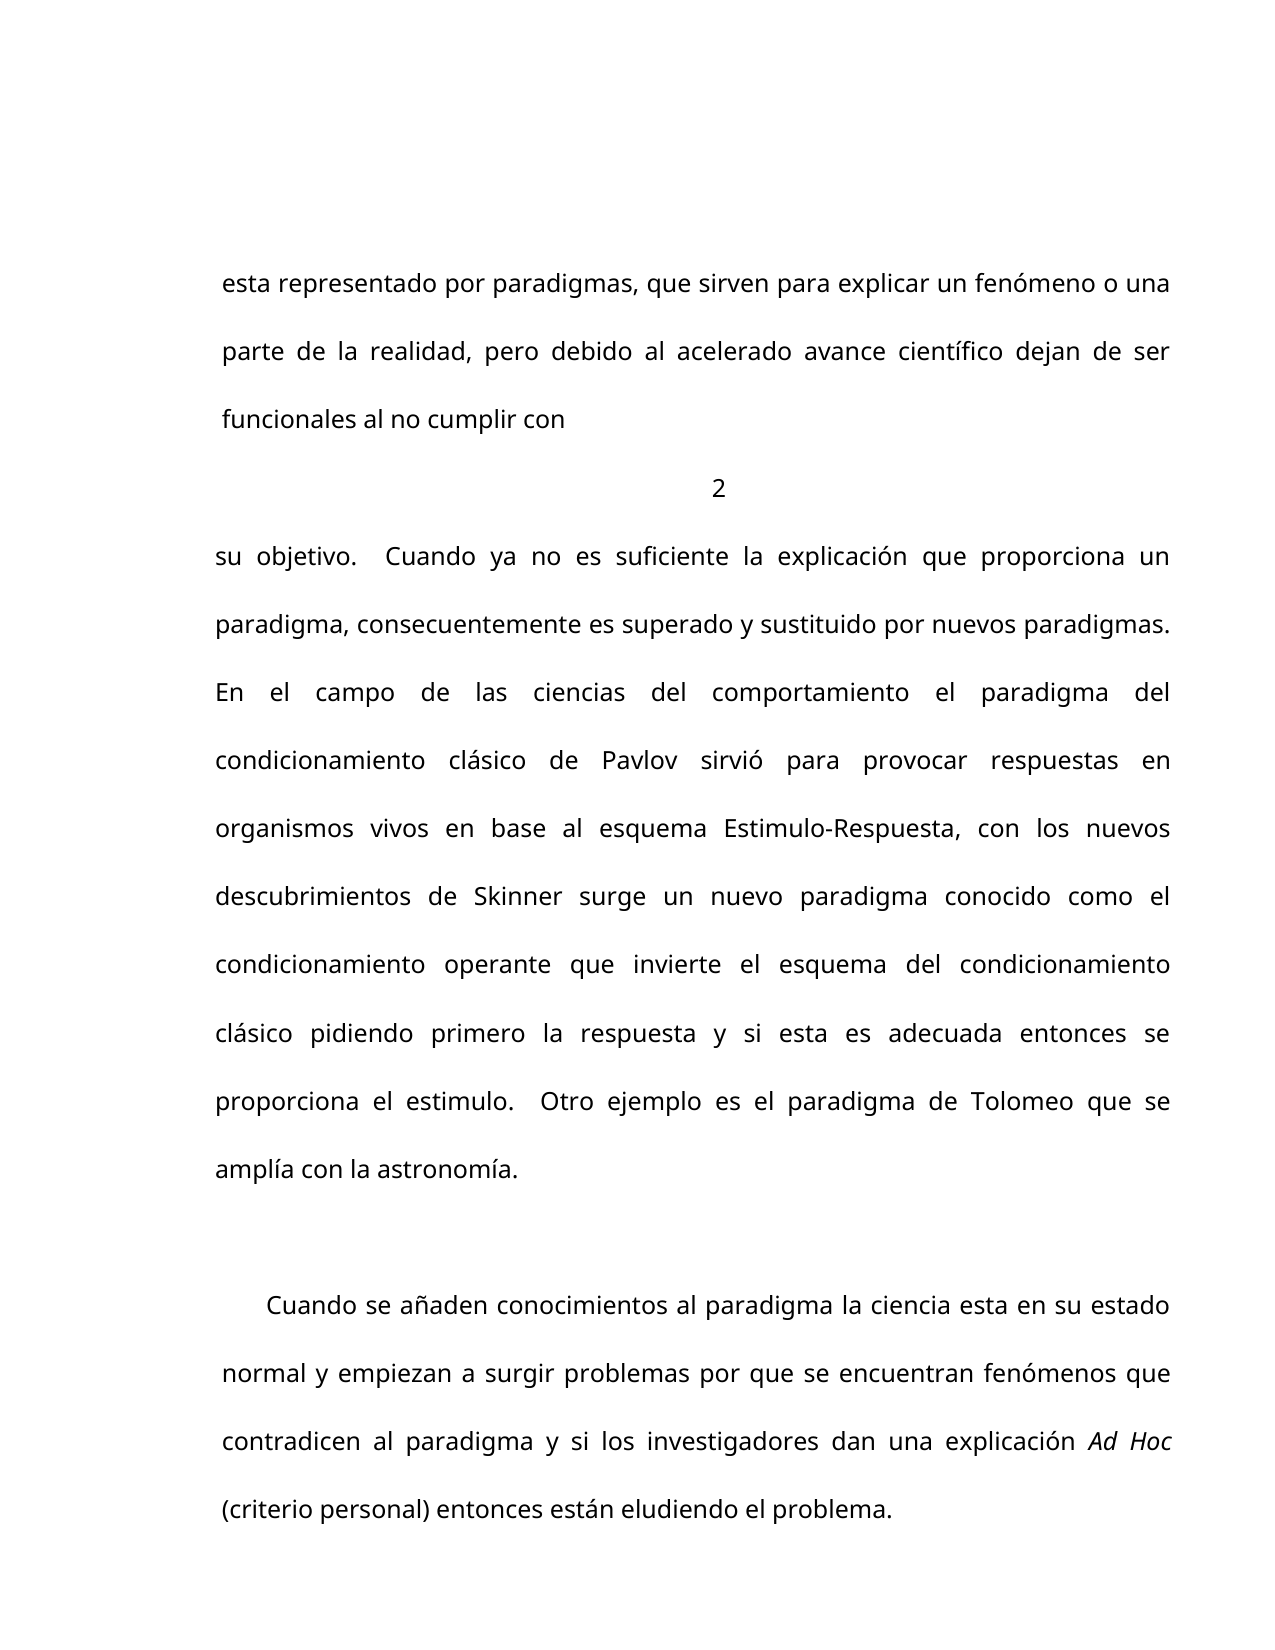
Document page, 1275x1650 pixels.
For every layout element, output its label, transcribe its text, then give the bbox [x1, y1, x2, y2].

text Cuando se añaden conocimientos al paradigma la ciencia esta en su estado normal y empiezan a surgir problemas por que se encuentran fenómenos que contradicen al paradigma y si los investigadores dan una explicación Ad Hoc (criterio personal) entonces están eludiendo el problema. [222, 1288, 1172, 1526]
text 2 [222, 470, 1172, 504]
text su objetivo. Cuando ya no es suficiente la explicación que proporciona un paradigma, consecuentemente es superado y sustituido por nuevos paradigmas. En el campo de las ciencias del comportamiento el paradigma del condicionamiento clásico de Pavlov sirvió para provocar respuestas en organismos vivos en base al esquema Estimulo-Respuesta, con los nuevos descubrimientos de Skinner surge un nuevo paradigma conocido como el condicionamiento operante que invierte el esquema del condicionamiento clásico pidiendo primero la respuesta y si esta es adecuada entonces se proporciona el estimulo. Otro ejemplo es el paradigma de Tolomeo que se amplía con la astronomía. [215, 538, 1172, 1186]
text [222, 266, 1172, 436]
